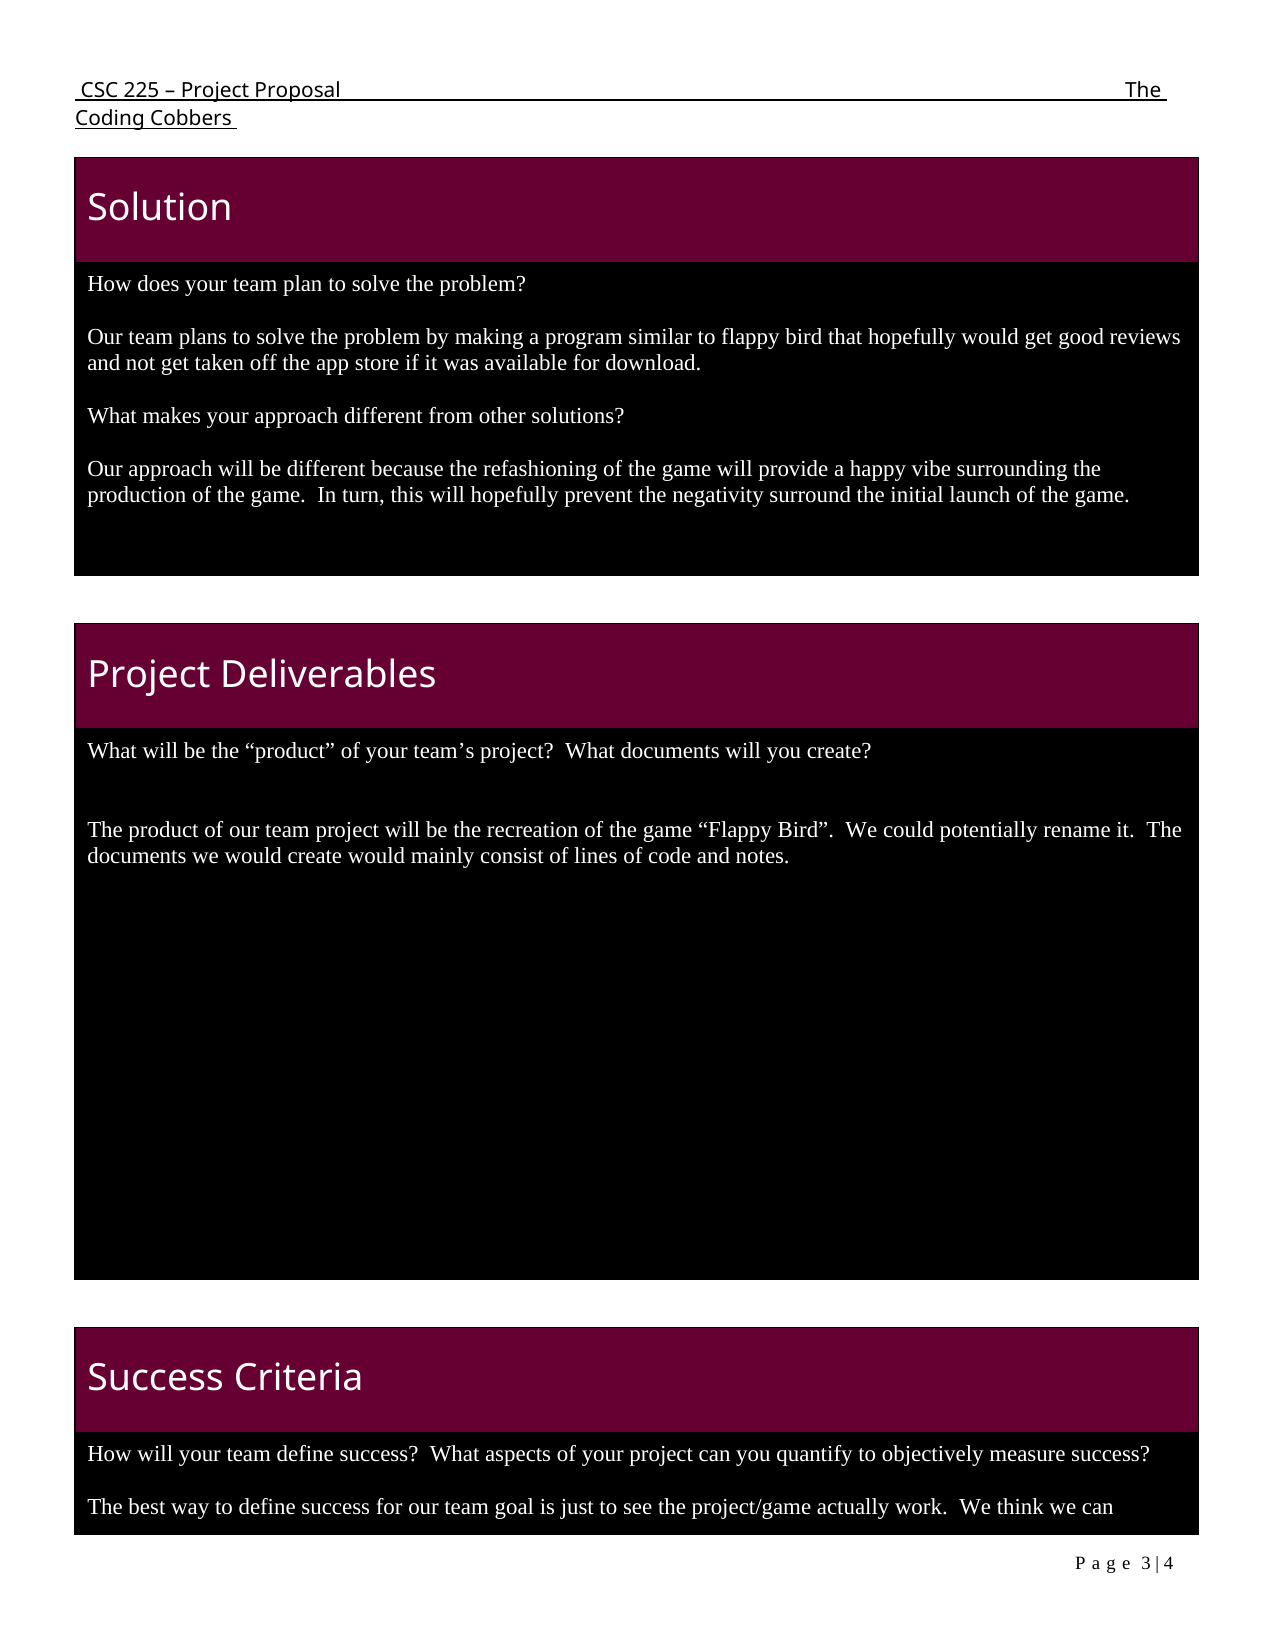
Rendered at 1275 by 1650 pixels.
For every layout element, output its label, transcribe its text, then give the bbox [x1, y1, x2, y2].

table_header Project Deliverables [76, 624, 1198, 728]
table_header Success Criteria [76, 1328, 1198, 1432]
table_cell What will be the “product” of your team’s project? What documents will you create? The product of our team project will be the recreation of the game “Flappy Bird”. We could potentially rename it. The documents we would create would mainly consist of lines of code and notes. [76, 729, 1198, 1279]
table_header Solution [76, 158, 1198, 262]
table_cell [76, 1433, 1198, 1534]
table_cell How does your team plan to solve the problem? Our team plans to solve the problem by making a program similar to flappy bird that hopefully would get good reviews and not get taken off the app store if it was available for download. What makes your approach different from other solutions? Our approach will be different because the refashioning of the game will provide a happy vibe surrounding the production of the game. In turn, this will hopefully prevent the negativity surround the initial launch of the game. [76, 263, 1198, 575]
